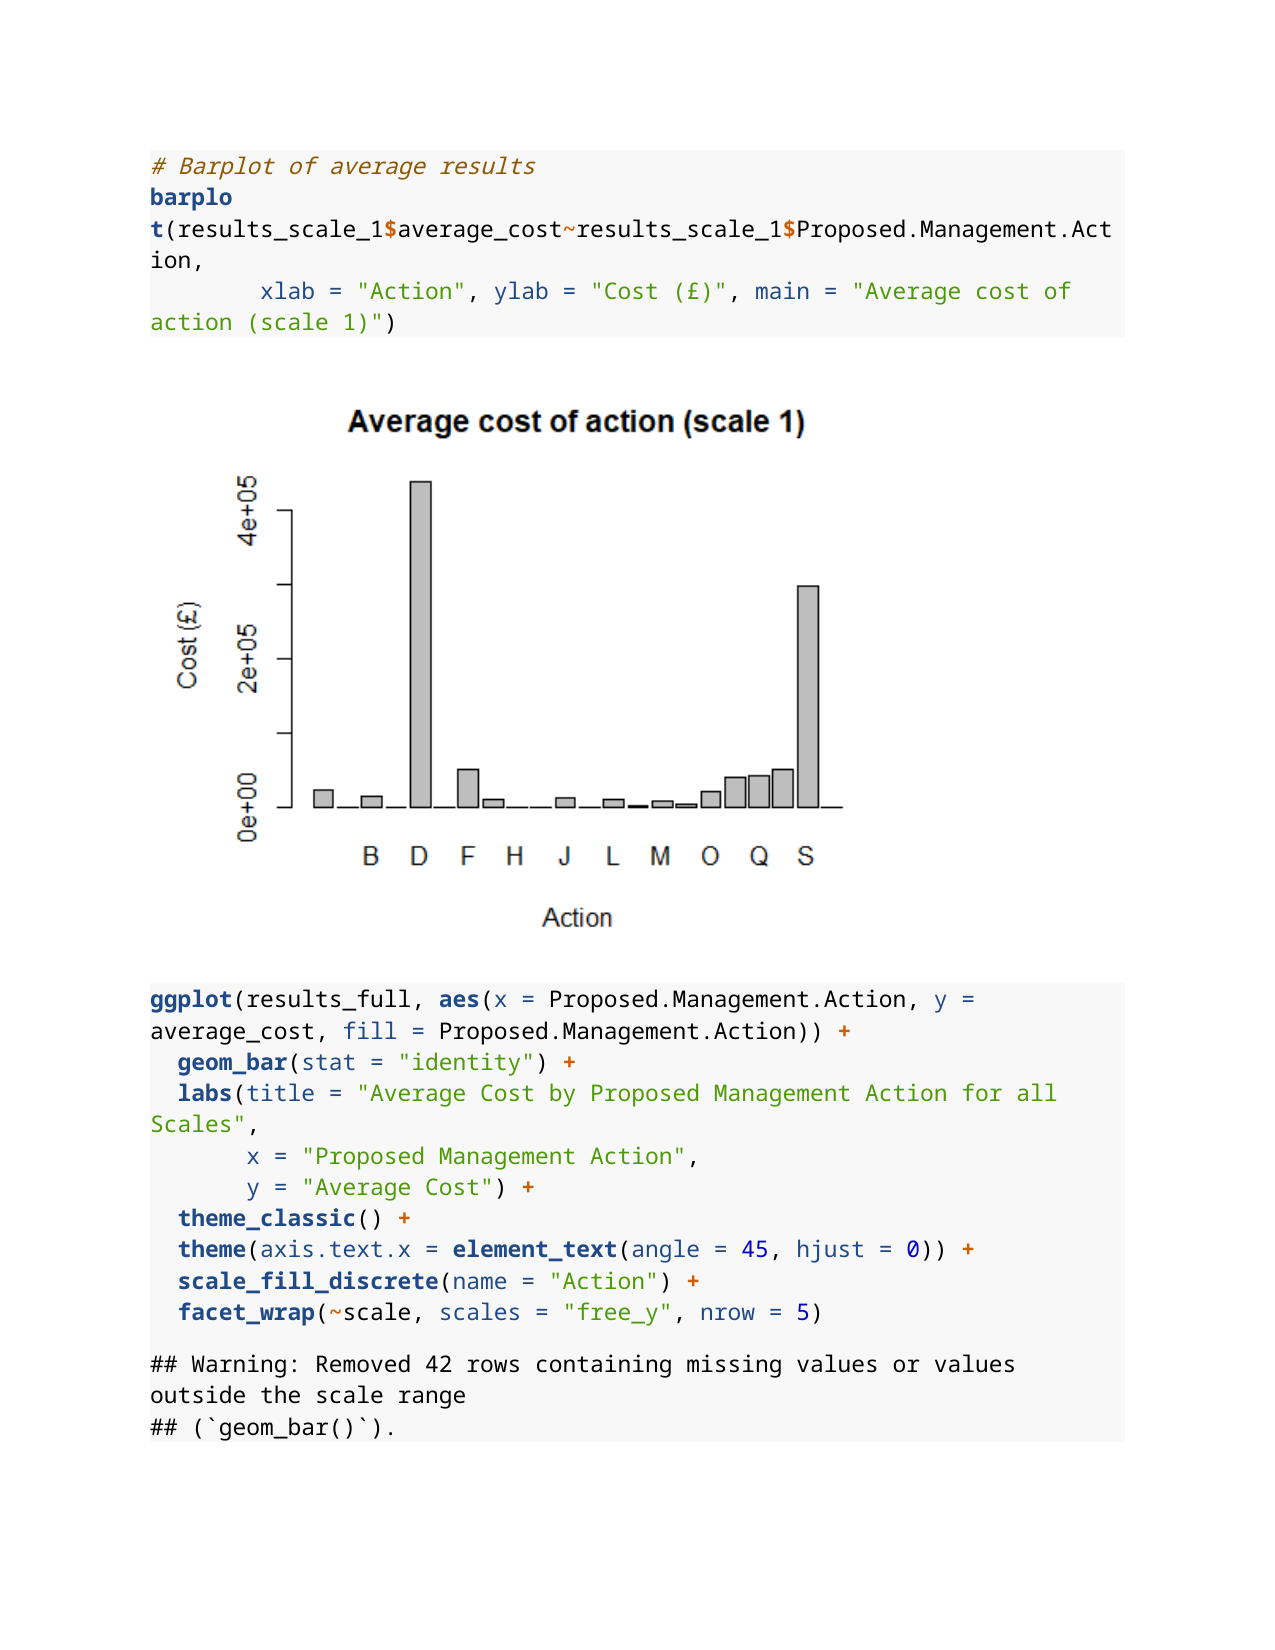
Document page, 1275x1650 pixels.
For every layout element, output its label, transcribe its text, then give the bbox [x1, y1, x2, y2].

text ## Warning: Removed 42 rows containing missing values or values outside the scale range ## (`geom_bar()`). [150, 1348, 1125, 1442]
picture [168, 358, 927, 965]
text ggplot(results_full, aes(x = Proposed.Management.Action, y = average_cost, fill = Proposed.Management.Action)) + geom_bar(stat = "identity") + labs(title = "Average Cost by Proposed Management Action for all Scales", x = "Proposed Management Action", y = "Average Cost") + theme_classic() + theme(axis.text.x = element_text(angle = 45, hjust = 0)) + scale_fill_discrete(name = "Action") + facet_wrap(~scale, scales = "free_y", nrow = 5) [150, 983, 1125, 1327]
text # Barplot of average results barplot(results_scale_1$average_cost~results_scale_1$Proposed.Management.Action, xlab = "Action", ylab = "Cost (£)", main = "Average cost of action (scale 1)") [150, 150, 1125, 337]
